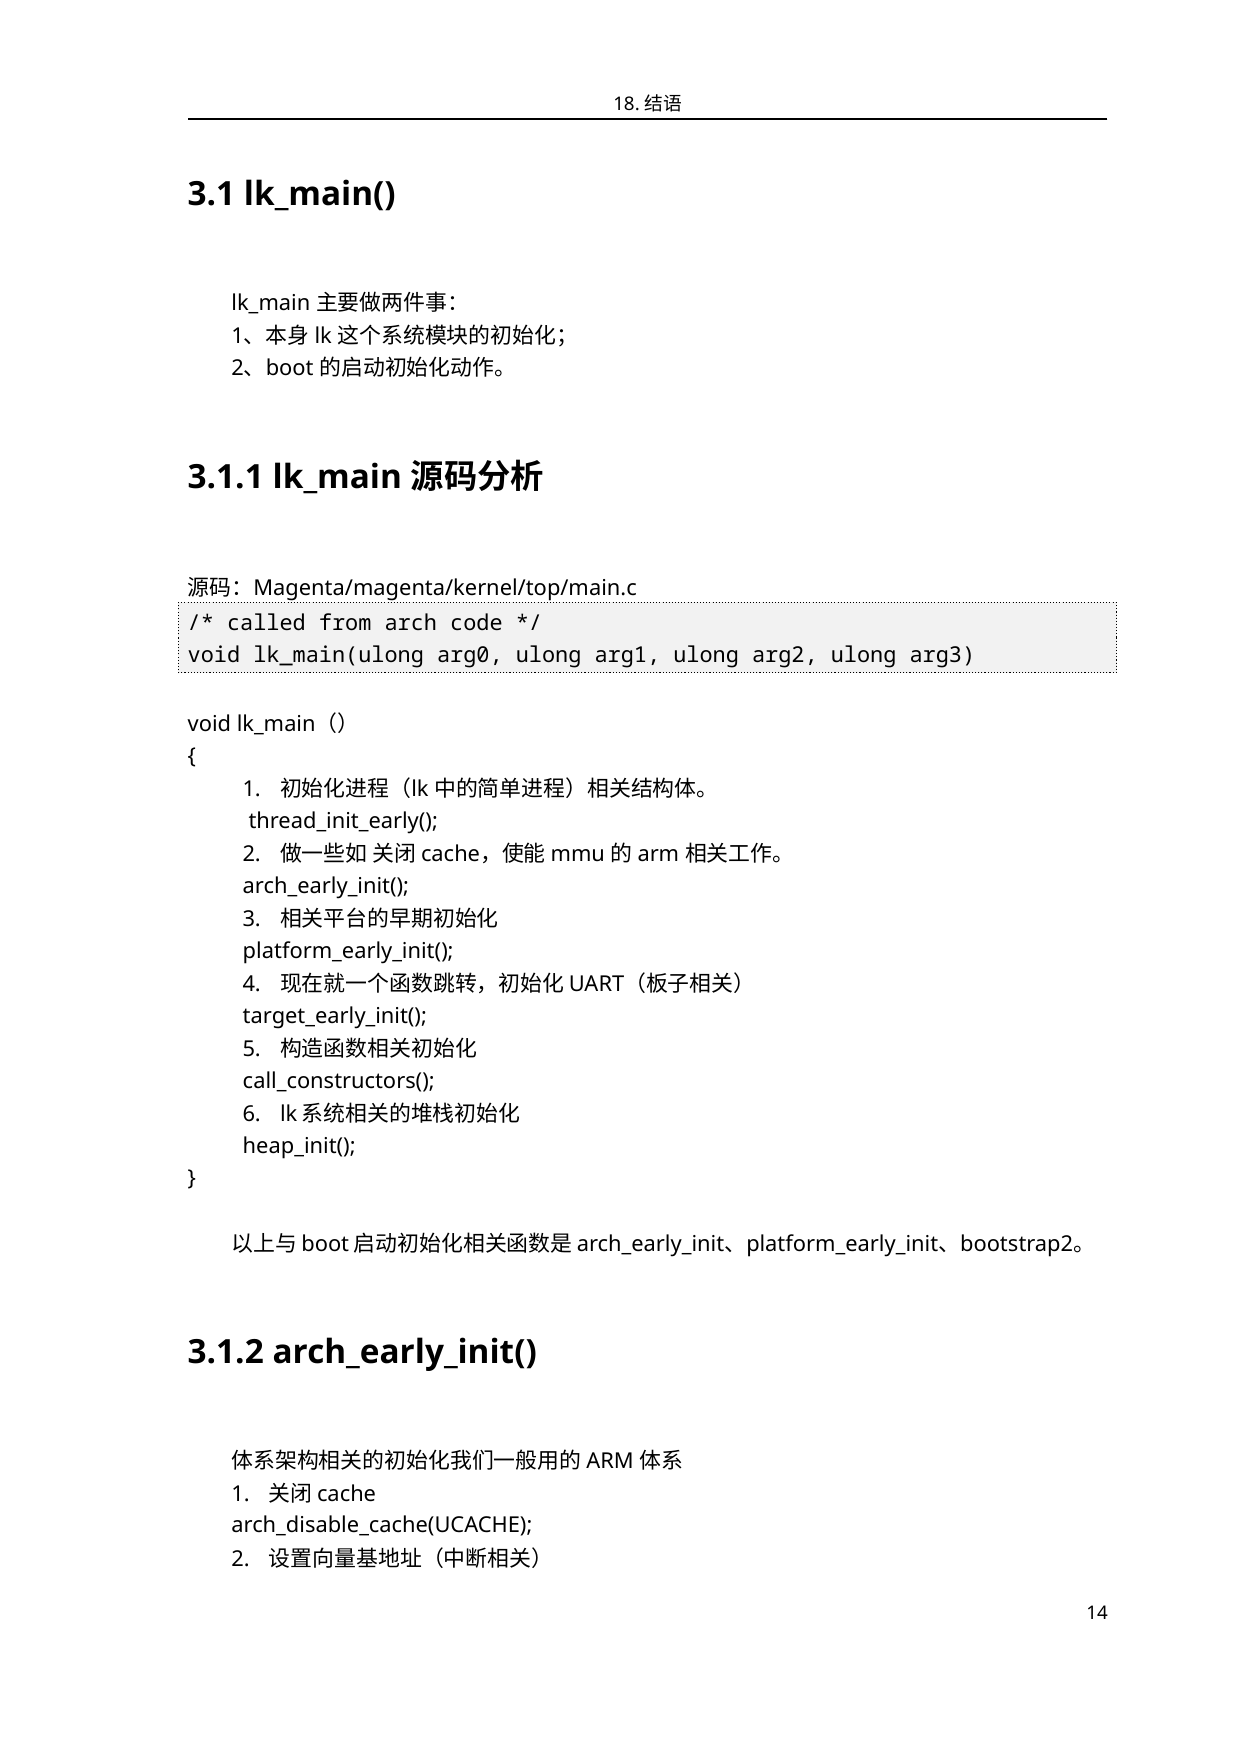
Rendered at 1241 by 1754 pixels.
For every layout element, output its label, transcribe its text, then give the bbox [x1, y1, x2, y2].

list 现在就一个函数跳转，初始化UART（板子相关） [242, 966, 1107, 998]
text platform_early_init(); [187, 933, 1107, 966]
list 相关平台的早期初始化 [242, 901, 1107, 933]
subtitle lk_main() [187, 160, 1107, 225]
list 设置向量基地址（中断相关） [231, 1541, 1107, 1573]
subtitle arch_early_init() [187, 1318, 1107, 1383]
text 1、本身 lk 这个系统模块的初始化； [187, 317, 1107, 350]
subtitle lk_main 源码分析 [187, 442, 1107, 507]
text arch_disable_cache(UCACHE); [187, 1508, 1107, 1541]
text 体系架构相关的初始化我们一般用的 ARM 体系 [187, 1443, 1107, 1476]
list 初始化进程（lk 中的简单进程）相关结构体。 [242, 771, 1107, 803]
list 构造函数相关初始化 [242, 1031, 1107, 1063]
text } [187, 1161, 1107, 1193]
text 2、boot 的启动初始化动作。 [187, 350, 1107, 382]
text /* called from arch code */ [178, 602, 1117, 634]
text 以上与boot启动初始化相关函数是arch_early_init、platform_early_init、bootstrap2。 [187, 1226, 1107, 1258]
text thread_init_early(); [187, 803, 1107, 836]
text heap_init(); [187, 1128, 1107, 1161]
list 关闭cache [231, 1476, 1107, 1508]
text { [187, 738, 1107, 771]
text 源码：Magenta/magenta/kernel/top/main.c [187, 569, 1107, 602]
list lk系统相关的堆栈初始化 [242, 1096, 1107, 1128]
text void lk_main（） [187, 706, 1107, 738]
text target_early_init(); [187, 998, 1107, 1031]
text void lk_main(ulong arg0, ulong arg1, ulong arg2, ulong arg3) [178, 634, 1117, 673]
list 做一些如 关闭 cache，使能 mmu 的 arm 相关工作。 [242, 836, 1107, 868]
text lk_main 主要做两件事： [187, 285, 1107, 317]
text call_constructors(); [187, 1063, 1107, 1096]
text arch_early_init(); [187, 868, 1107, 901]
